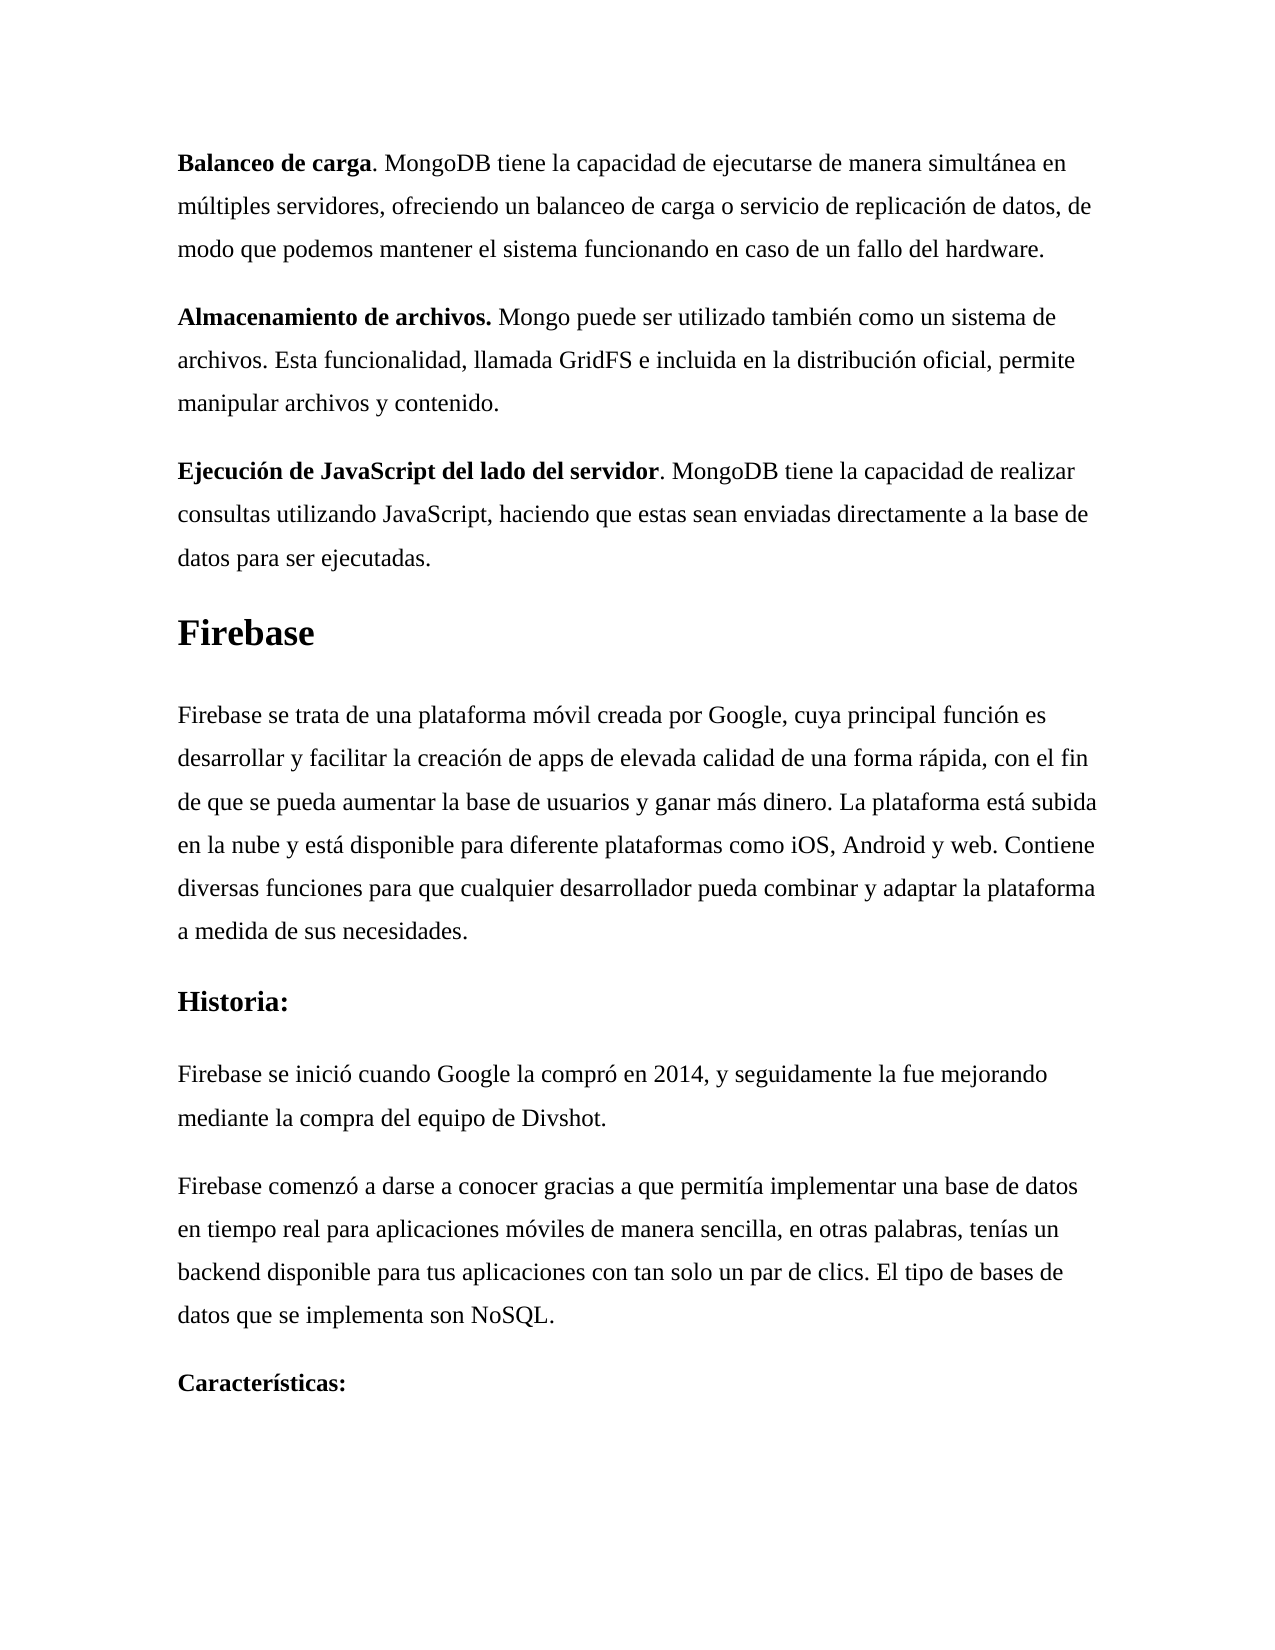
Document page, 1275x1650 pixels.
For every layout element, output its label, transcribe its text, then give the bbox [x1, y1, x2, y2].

text Balanceo de carga. MongoDB tiene la capacidad de ejecutarse de manera simultánea en múltiples servidores, ofreciendo un balanceo de carga o servicio de replicación de datos, de modo que podemos mantener el sistema funcionando en caso de un fallo del hardware. [177, 148, 1098, 263]
text Firebase comenzó a darse a conocer gracias a que permitía implementar una base de datos en tiempo real para aplicaciones móviles de manera sencilla, en otras palabras, tenías un backend disponible para tus aplicaciones con tan solo un par de clics. El tipo de bases de datos que se implementa son NoSQL. [177, 1171, 1098, 1329]
text Historia: [177, 984, 1098, 1018]
text Almacenamiento de archivos. Mongo puede ser utilizado también como un sistema de archivos. Esta funcionalidad, llamada GridFS e incluida en la distribución oficial, permite manipular archivos y contenido. [177, 302, 1098, 417]
text Firebase [177, 611, 1098, 654]
text Ejecución de JavaScript del lado del servidor. MongoDB tiene la capacidad de realizar consultas utilizando JavaScript, haciendo que estas sean enviadas directamente a la base de datos para ser ejecutadas. [177, 456, 1098, 571]
text Firebase se inició cuando Google la compró en 2014, y seguidamente la fue mejorando mediante la compra del equipo de Divshot. [177, 1059, 1098, 1131]
text Características: [177, 1368, 1098, 1397]
text Firebase se trata de una plataforma móvil creada por Google, cuya principal función es desarrollar y facilitar la creación de apps de elevada calidad de una forma rápida, con el fin de que se pueda aumentar la base de usuarios y ganar más dinero. La plataforma está subida en la nube y está disponible para diferente plataformas como iOS, Android y web. Contiene diversas funciones para que cualquier desarrollador pueda combinar y adaptar la plataforma a medida de sus necesidades. [177, 700, 1098, 945]
